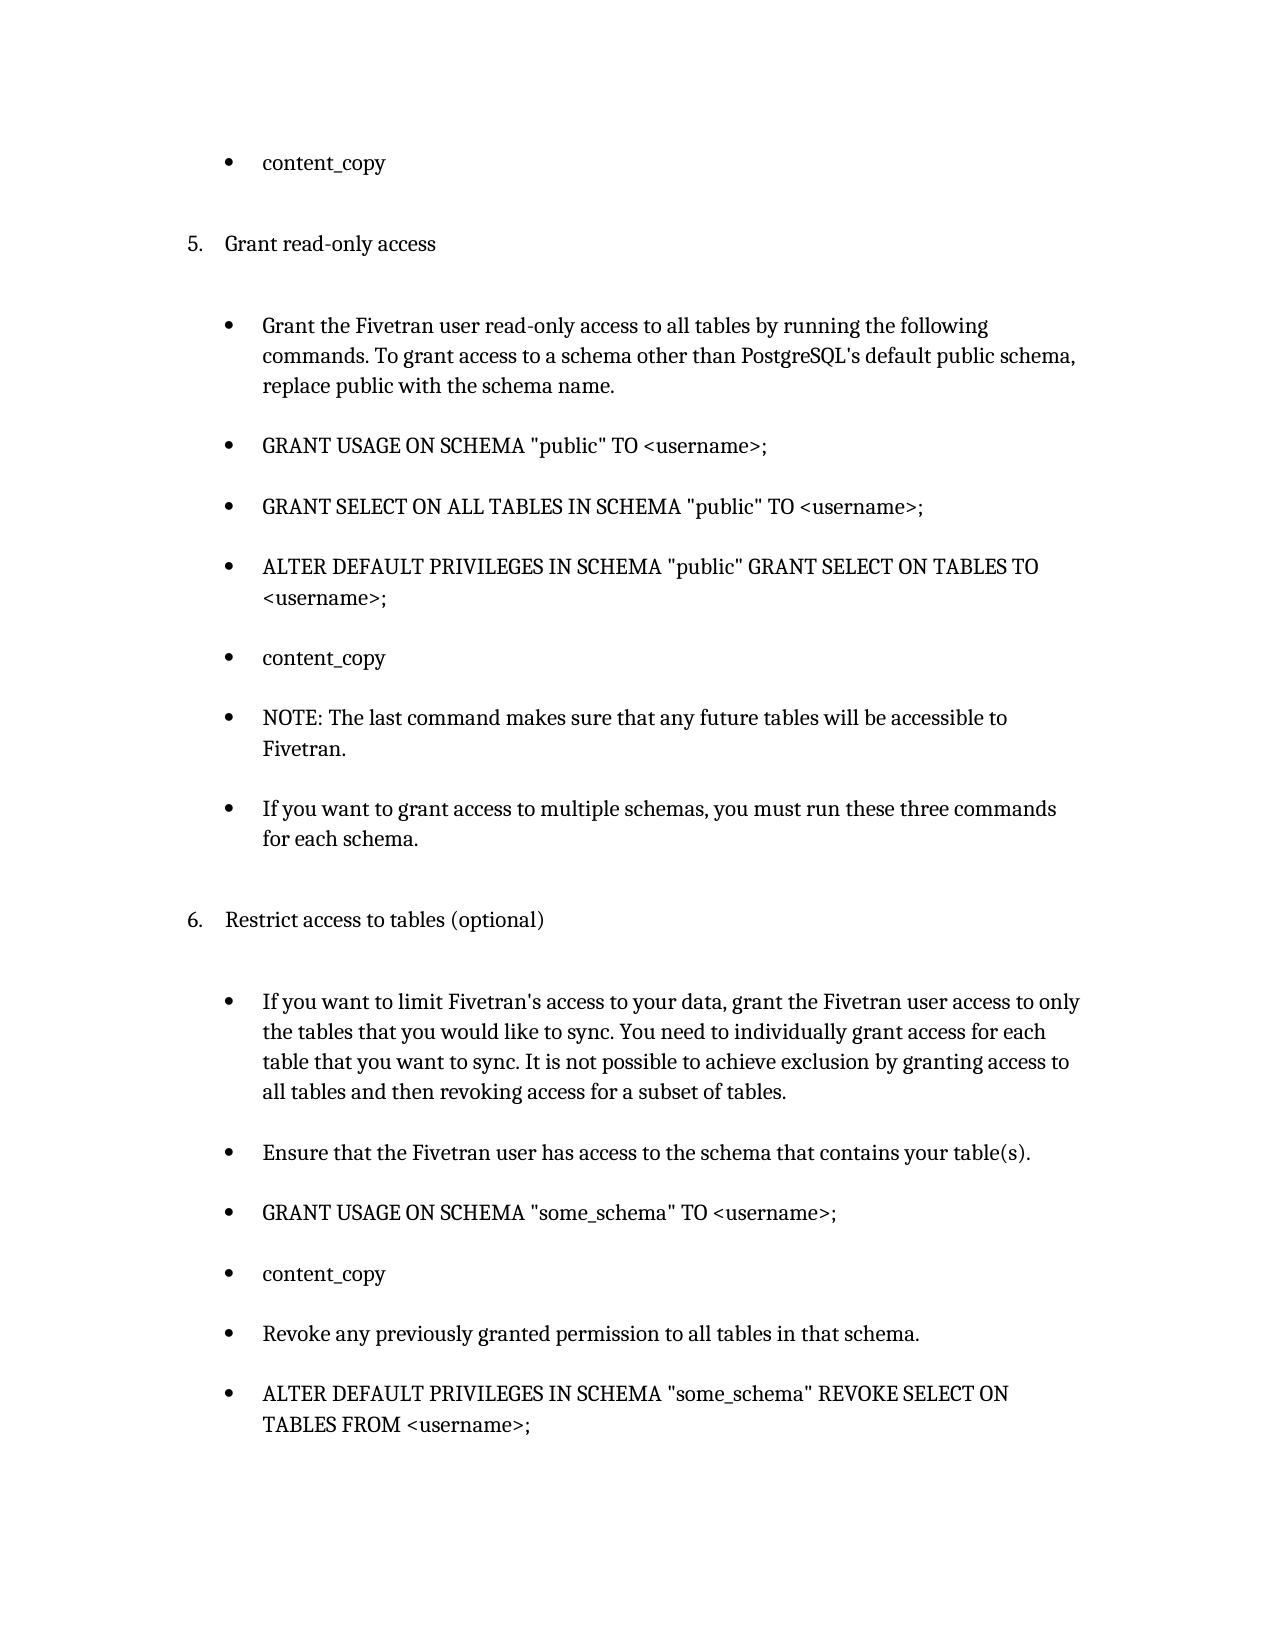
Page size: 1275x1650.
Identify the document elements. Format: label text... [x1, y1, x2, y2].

list Grant read-only access [187, 231, 1087, 288]
list NOTE: The last command makes sure that any future tables will be accessible to Fivetran. [225, 705, 1087, 792]
list Grant the Fivetran user read-only access to all tables by running the following commands. To grant access to a schema other than PostgreSQL's default public schema, replace public with the schema name. [225, 312, 1087, 429]
list GRANT USAGE ON SCHEMA "public" TO <username>; [225, 433, 1087, 490]
list Revoke any previously granted permission to all tables in that schema. [225, 1321, 1087, 1377]
list ALTER DEFAULT PRIVILEGES IN SCHEMA "public" GRANT SELECT ON TABLES TO <username>; [225, 554, 1087, 641]
list If you want to limit Fivetran's access to your data, grant the Fivetran user access to only the tables that you would like to sync. You need to individually grant access for each table that you want to sync. It is not possible to achieve exclusion by granting access to all tables and then revoking access for a subset of tables. [225, 988, 1087, 1136]
list GRANT USAGE ON SCHEMA "some_schema" TO <username>; [225, 1200, 1087, 1257]
list content_copy [225, 150, 1087, 207]
list content_copy [225, 645, 1087, 701]
list content_copy [225, 1260, 1087, 1317]
list ALTER DEFAULT PRIVILEGES IN SCHEMA "some_schema" REVOKE SELECT ON TABLES FROM <username>; [225, 1381, 1087, 1468]
list GRANT SELECT ON ALL TABLES IN SCHEMA "public" TO <username>; [225, 494, 1087, 550]
list If you want to grant access to multiple schemas, you must run these three commands for each schema. [225, 796, 1087, 883]
list Restrict access to tables (optional) [187, 907, 1087, 964]
list Ensure that the Fivetran user has access to the schema that contains your table(s). [225, 1139, 1087, 1196]
